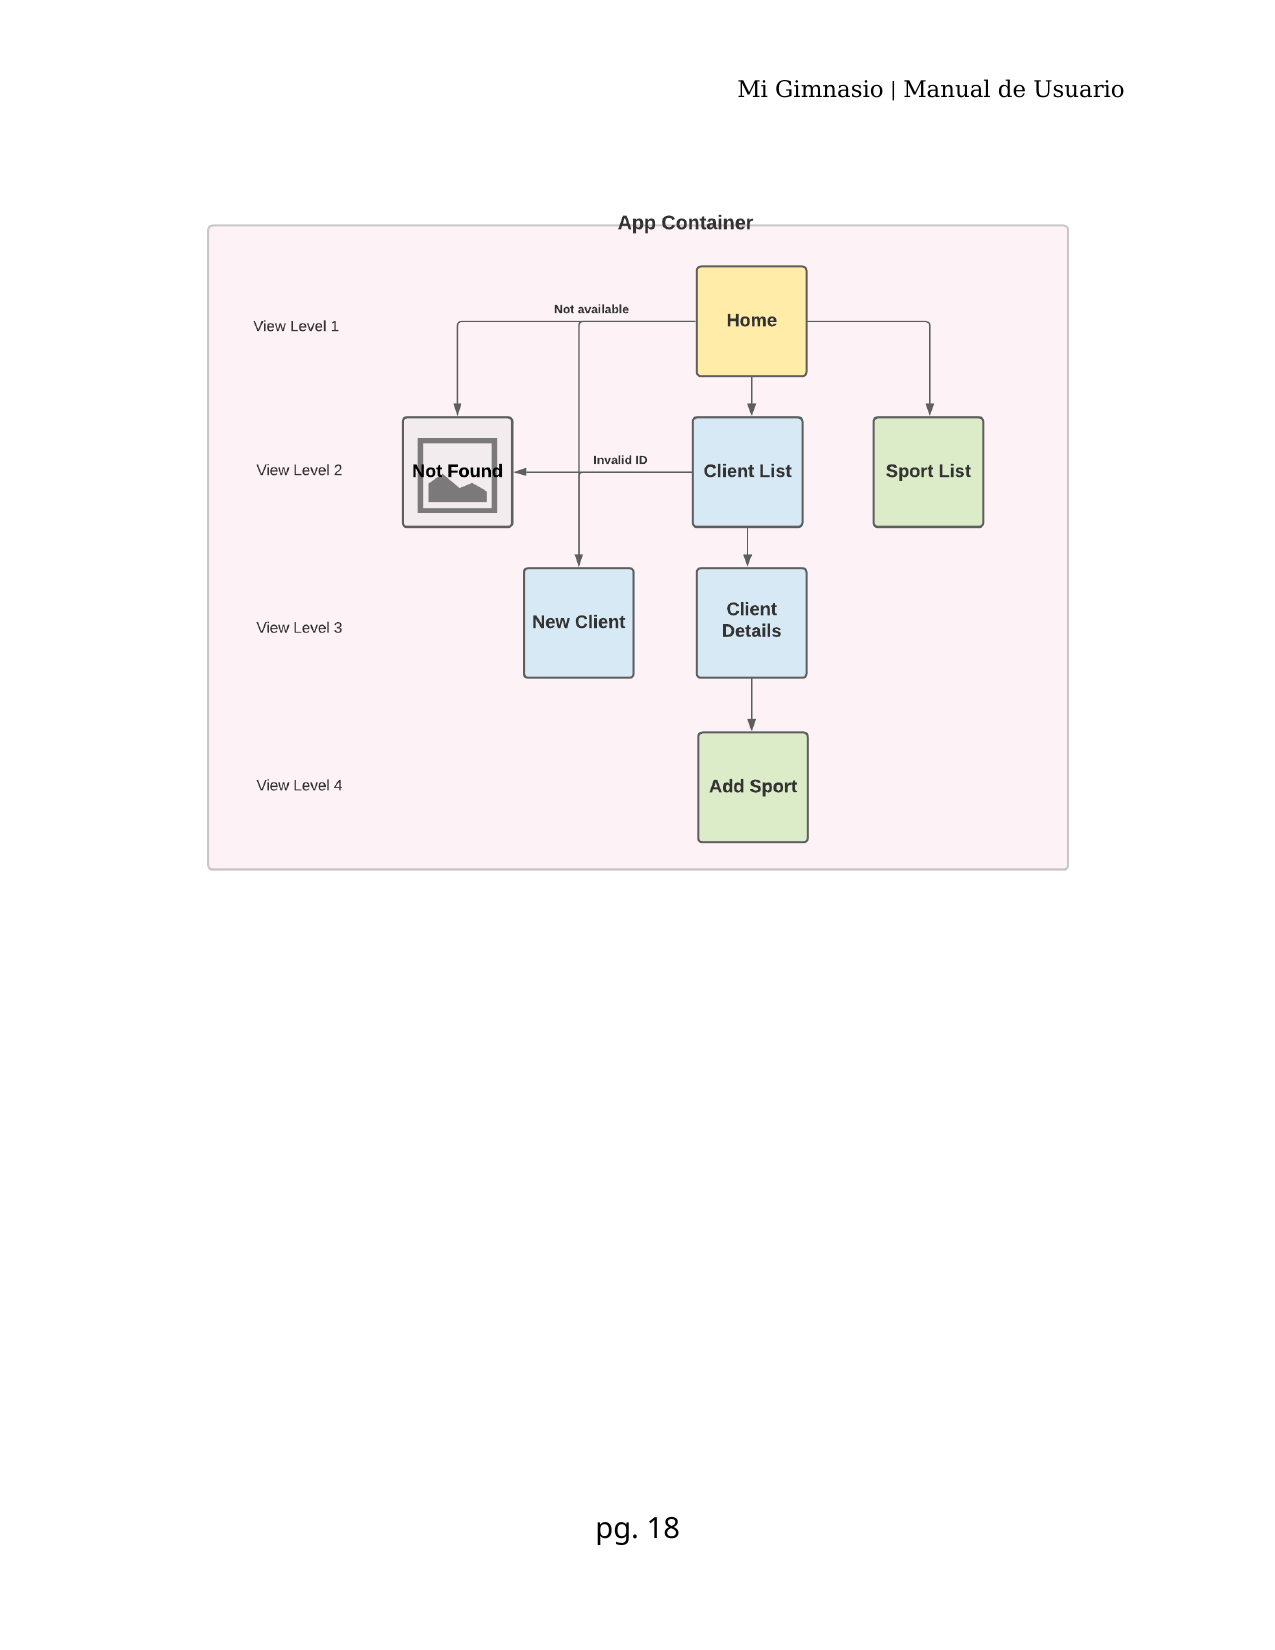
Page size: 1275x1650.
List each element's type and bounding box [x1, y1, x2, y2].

picture [150, 150, 1125, 918]
